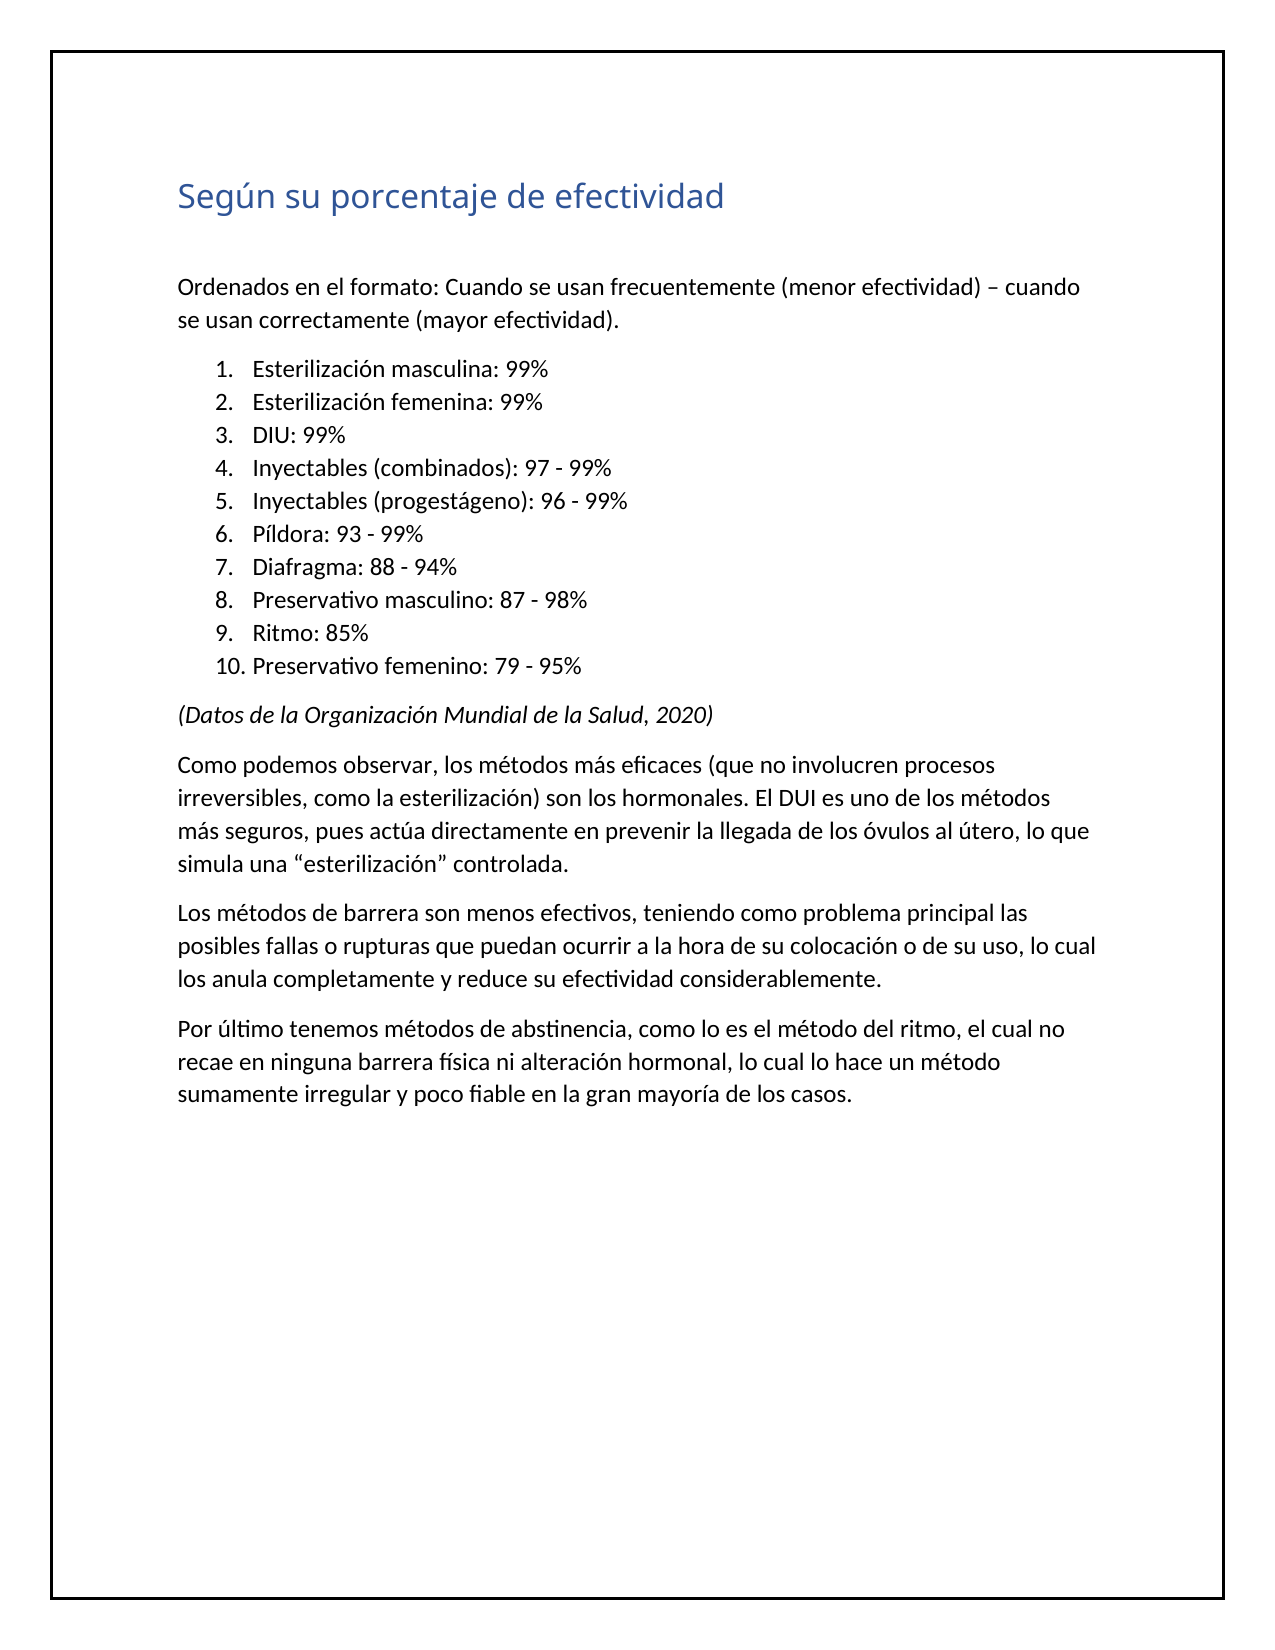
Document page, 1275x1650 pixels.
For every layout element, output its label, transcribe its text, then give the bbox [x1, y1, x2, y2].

list Píldora: 93 - 99% [215, 518, 1098, 549]
text Por último tenemos métodos de abstinencia, como lo es el método del ritmo, el cual no recae en ninguna barrera física ni alteración hormonal, lo cual lo hace un método sumamente irregular y poco fiable en la gran mayoría de los casos. [177, 1013, 1098, 1109]
list Esterilización femenina: 99% [215, 387, 1098, 417]
list Esterilización masculina: 99% [215, 354, 1098, 384]
text Ordenados en el formato: Cuando se usan frecuentemente (menor efectividad) – cuando se usan correctamente (mayor efectividad). [177, 271, 1098, 334]
list Inyectables (progestágeno): 96 - 99% [215, 485, 1098, 516]
list DIU: 99% [215, 419, 1098, 450]
text Los métodos de barrera son menos efectivos, teniendo como problema principal las posibles fallas o rupturas que puedan ocurrir a la hora de su colocación o de su uso, lo cual los anula completamente y reduce su efectividad considerablemente. [177, 897, 1098, 994]
text Como podemos observar, los métodos más eficaces (que no involucren procesos irreversibles, como la esterilización) son los hormonales. El DUI es uno de los métodos más seguros, pues actúa directamente en prevenir la llegada de los óvulos al útero, lo que simula una “esterilización” controlada. [177, 749, 1098, 878]
list Inyectables (combinados): 97 - 99% [215, 452, 1098, 483]
text (Datos de la Organización Mundial de la Salud, 2020) [177, 699, 1098, 730]
list Diafragma: 88 - 94% [215, 551, 1098, 582]
list Preservativo femenino: 79 - 95% [215, 650, 1098, 680]
list Ritmo: 85% [215, 617, 1098, 647]
subtitle Según su porcentaje de efectividad [177, 173, 1098, 218]
list Preservativo masculino: 87 - 98% [215, 584, 1098, 614]
